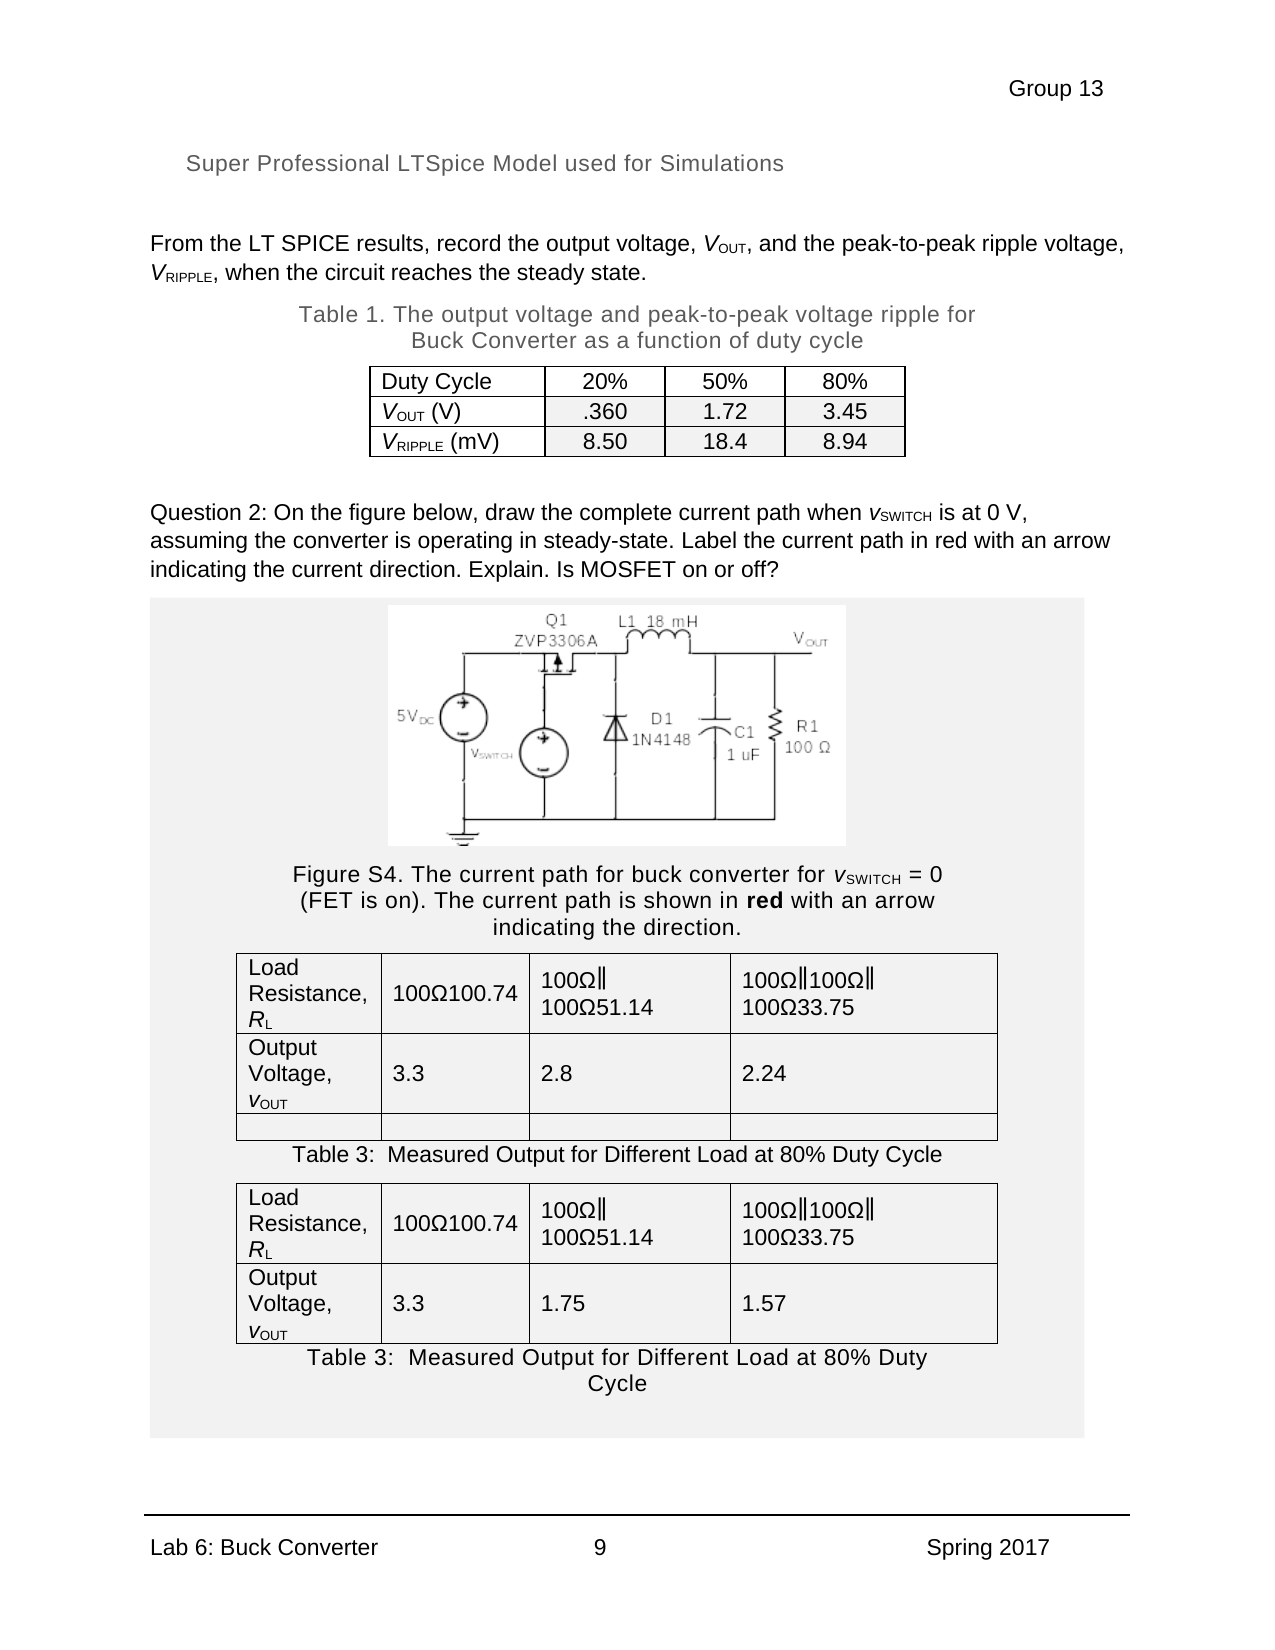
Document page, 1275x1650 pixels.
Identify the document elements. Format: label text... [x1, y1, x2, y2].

text From the LT SPICE results, record the output voltage, VOUT, and the peak-to-peak ripple voltage, VRIPPLE, when the circuit reaches the steady state. [150, 230, 1125, 286]
table_cell VOUT (V) [371, 397, 544, 426]
table_cell 3.45 [786, 397, 904, 426]
table_header 80% [786, 367, 904, 396]
table_cell 1.72 [666, 397, 784, 426]
table_header 20% [546, 367, 664, 396]
text Table 1. The output voltage and peak-to-peak voltage ripple for Buck Converter as a function of duty cycle [270, 301, 1005, 353]
table_cell .360 [546, 397, 664, 426]
table_cell 8.94 [786, 427, 904, 456]
table_cell 18.4 [666, 427, 784, 456]
table_cell 8.50 [546, 427, 664, 456]
text - 1 Super Professional LTSpice Model used for Simulations [150, 150, 1005, 176]
table_header Duty Cycle [371, 367, 544, 396]
table_header 50% [666, 367, 784, 396]
table_cell VRIPPLE (mV) [371, 427, 544, 456]
text Question 2: On the figure below, draw the complete current path when vSWITCH is at 0 V, assuming the converter is operating in steady-state. Label the current path in red with an arrow indicating the current direction. Explain. Is MOSFET on or off? [150, 498, 1125, 583]
